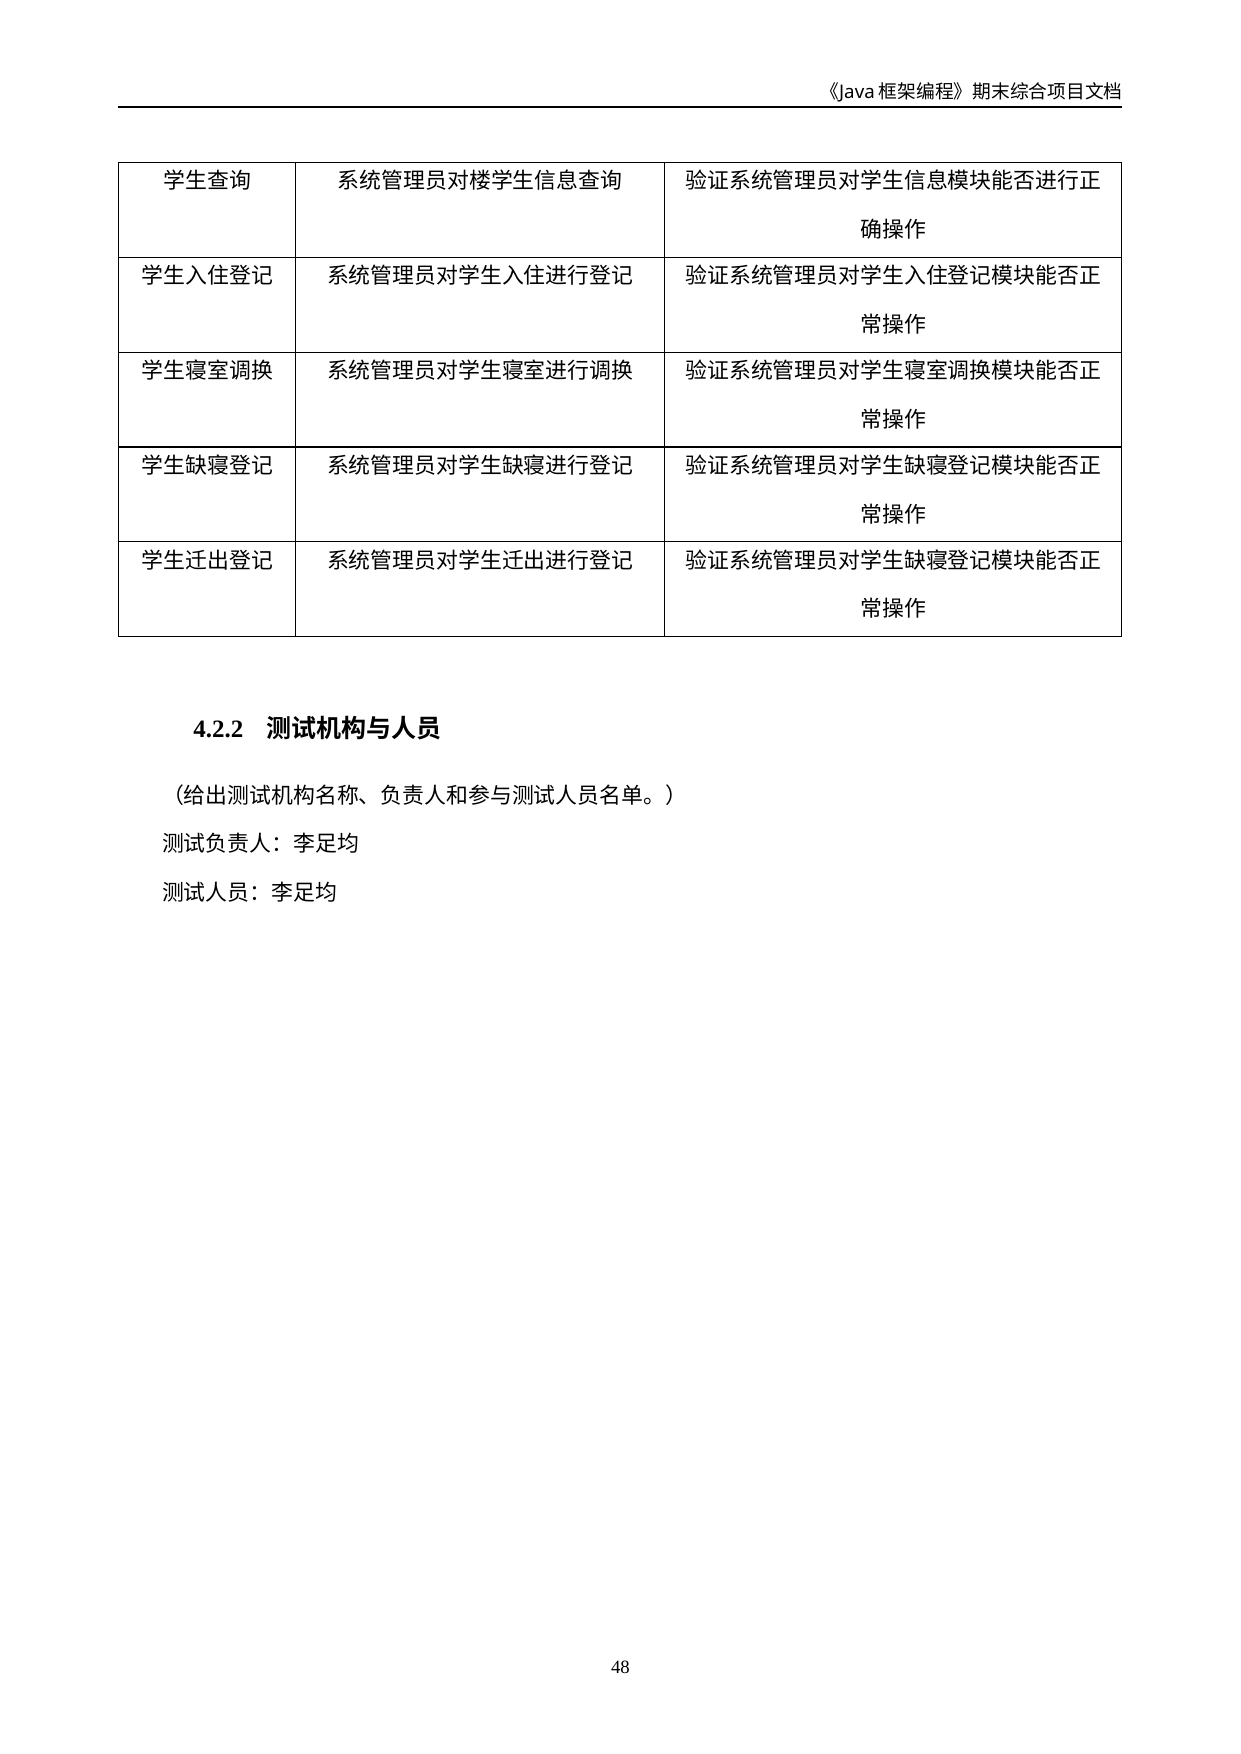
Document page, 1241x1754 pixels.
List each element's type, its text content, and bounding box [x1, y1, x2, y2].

table_cell 验证系统管理员对学生缺寝登记模块能否正常操作 [665, 542, 1121, 636]
text （给出测试机构名称、负责人和参与测试人员名单。） [118, 778, 1122, 810]
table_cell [665, 163, 1121, 257]
table_cell 系统管理员对学生缺寝进行登记 [296, 448, 664, 541]
table_cell 验证系统管理员对学生缺寝登记模块能否正常操作 [665, 448, 1121, 541]
table_cell 系统管理员对学生寝室进行调换 [296, 353, 664, 446]
subtitle 测试机构与人员 [193, 694, 1122, 759]
table_cell 验证系统管理员对学生寝室调换模块能否正常操作 [665, 353, 1121, 446]
table_cell 系统管理员对学生迁出进行登记 [296, 542, 664, 636]
table_cell 系统管理员对楼学生信息查询 [296, 163, 664, 257]
table_cell 学生缺寝登记 [119, 448, 295, 541]
text 测试负责人：李足均 [118, 826, 1122, 858]
table_cell 学生入住登记 [119, 258, 295, 352]
text 测试人员：李足均 [118, 874, 1122, 907]
table_cell 学生寝室调换 [119, 353, 295, 446]
table_cell 验证系统管理员对学生入住登记模块能否正常操作 [665, 258, 1121, 352]
table_cell 系统管理员对学生入住进行登记 [296, 258, 664, 352]
table_cell 学生迁出登记 [119, 542, 295, 636]
table_cell 学生查询 [119, 163, 295, 257]
